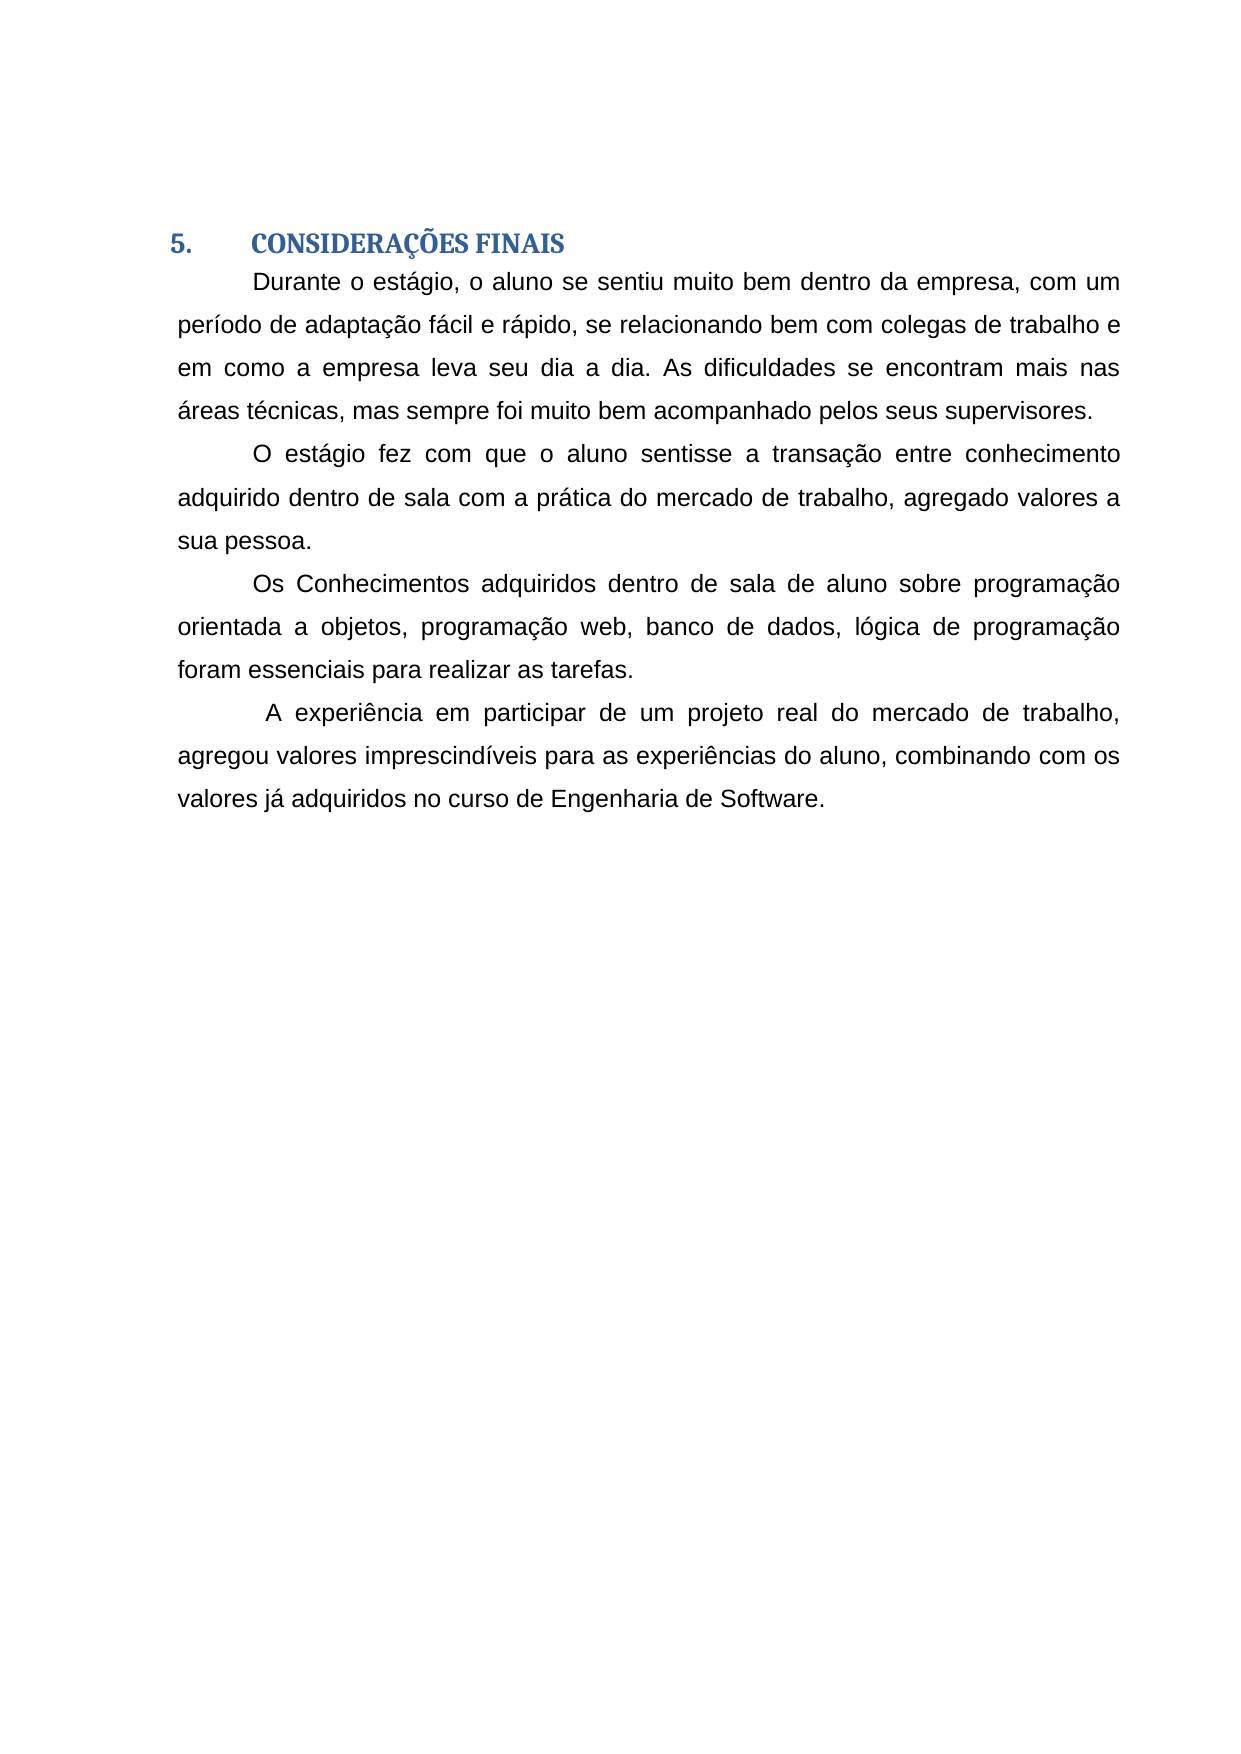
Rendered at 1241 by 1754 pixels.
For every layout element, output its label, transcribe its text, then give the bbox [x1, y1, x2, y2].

text A experiência em participar de um projeto real do mercado de trabalho, agregou valores imprescindíveis para as experiências do aluno, combinando com os valores já adquiridos no curso de Engenharia de Software. [177, 698, 1122, 813]
subtitle CONSIDERAÇÕES FINAIS [192, 227, 1122, 261]
text O estágio fez com que o aluno sentisse a transação entre conhecimento adquirido dentro de sala com a prática do mercado de trabalho, agregado valores a sua pessoa. [177, 439, 1122, 554]
text Os Conhecimentos adquiridos dentro de sala de aluno sobre programação orientada a objetos, programação web, banco de dados, lógica de programação foram essenciais para realizar as tarefas. [177, 569, 1122, 684]
text Durante o estágio, o aluno se sentiu muito bem dentro da empresa, com um período de adaptação fácil e rápido, se relacionando bem com colegas de trabalho e em como a empresa leva seu dia a dia. As dificuldades se encontram mais nas áreas técnicas, mas sempre foi muito bem acompanhado pelos seus supervisores. [177, 267, 1122, 425]
